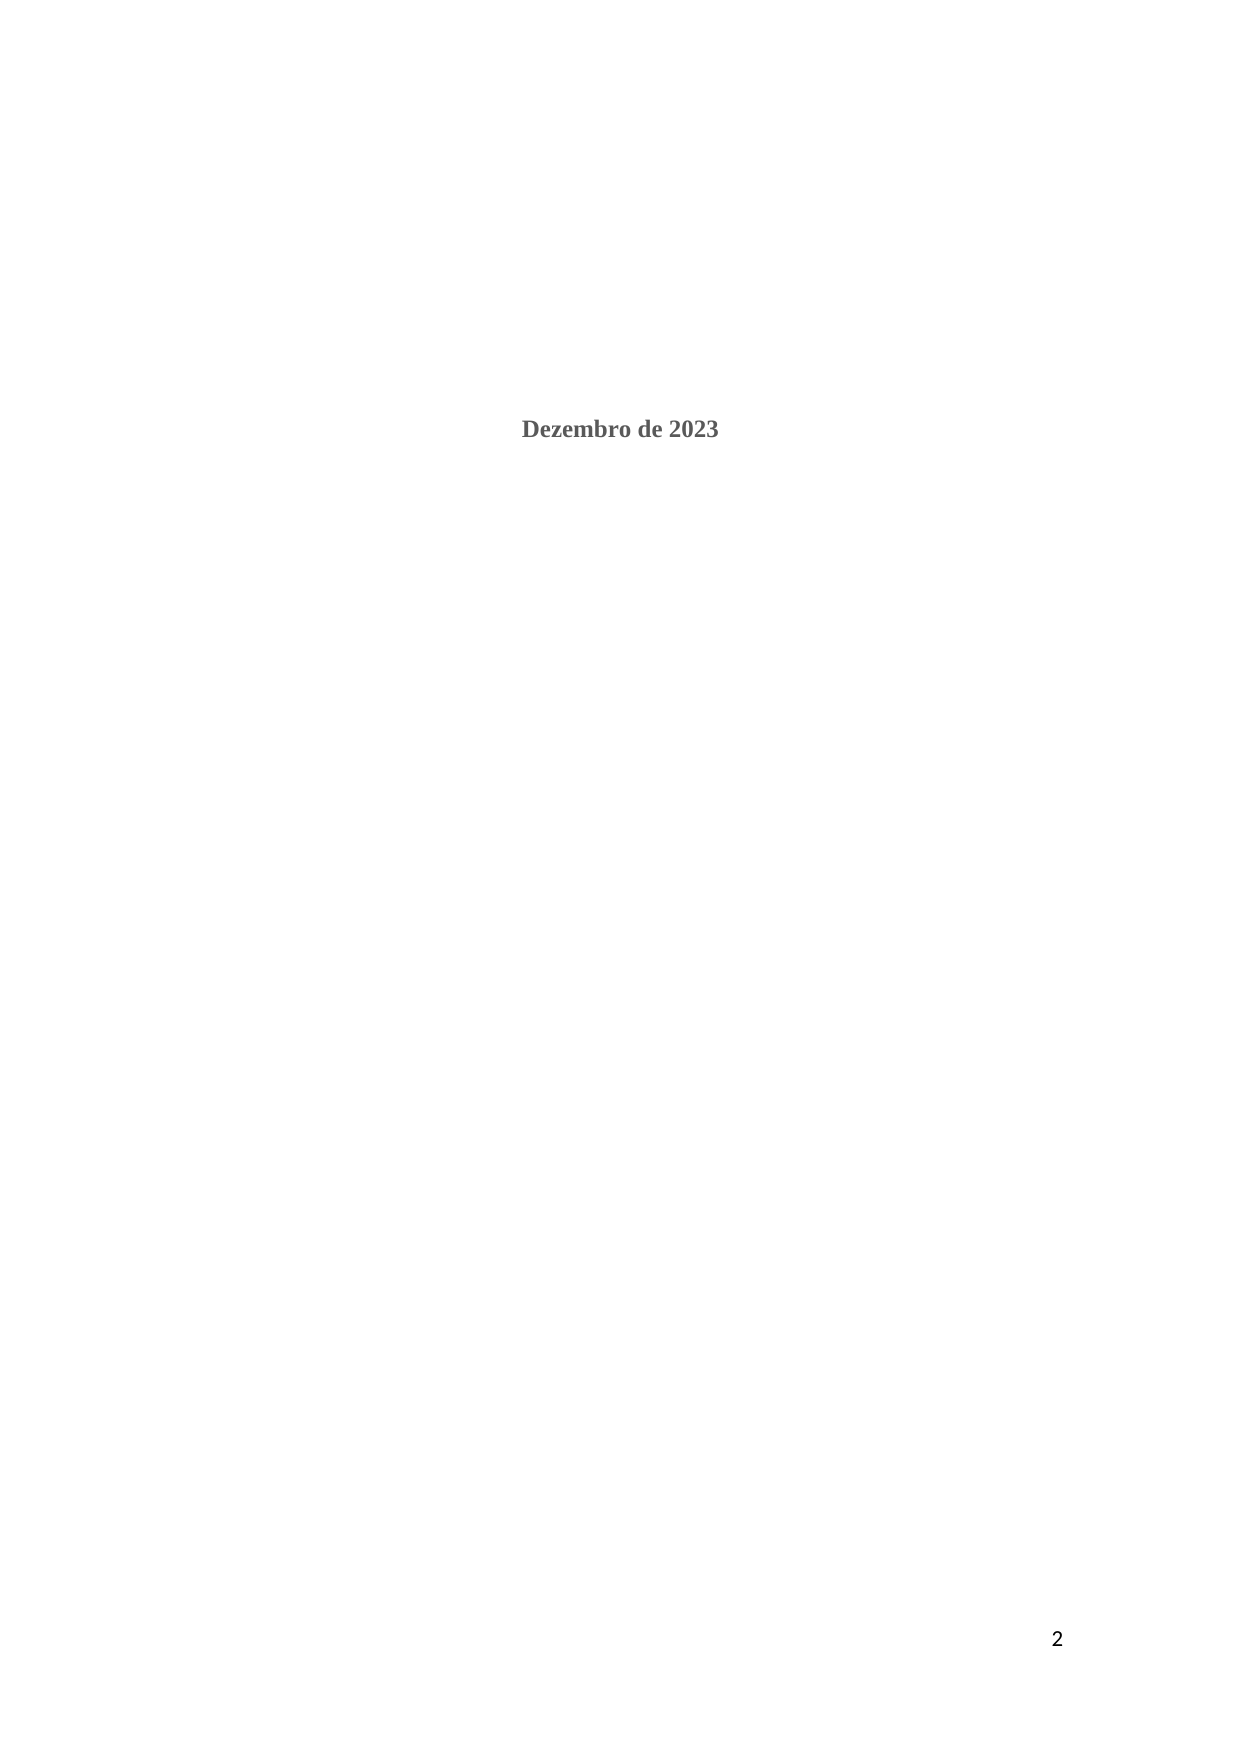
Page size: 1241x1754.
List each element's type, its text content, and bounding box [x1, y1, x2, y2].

text Dezembro de 2023 [177, 414, 1063, 443]
